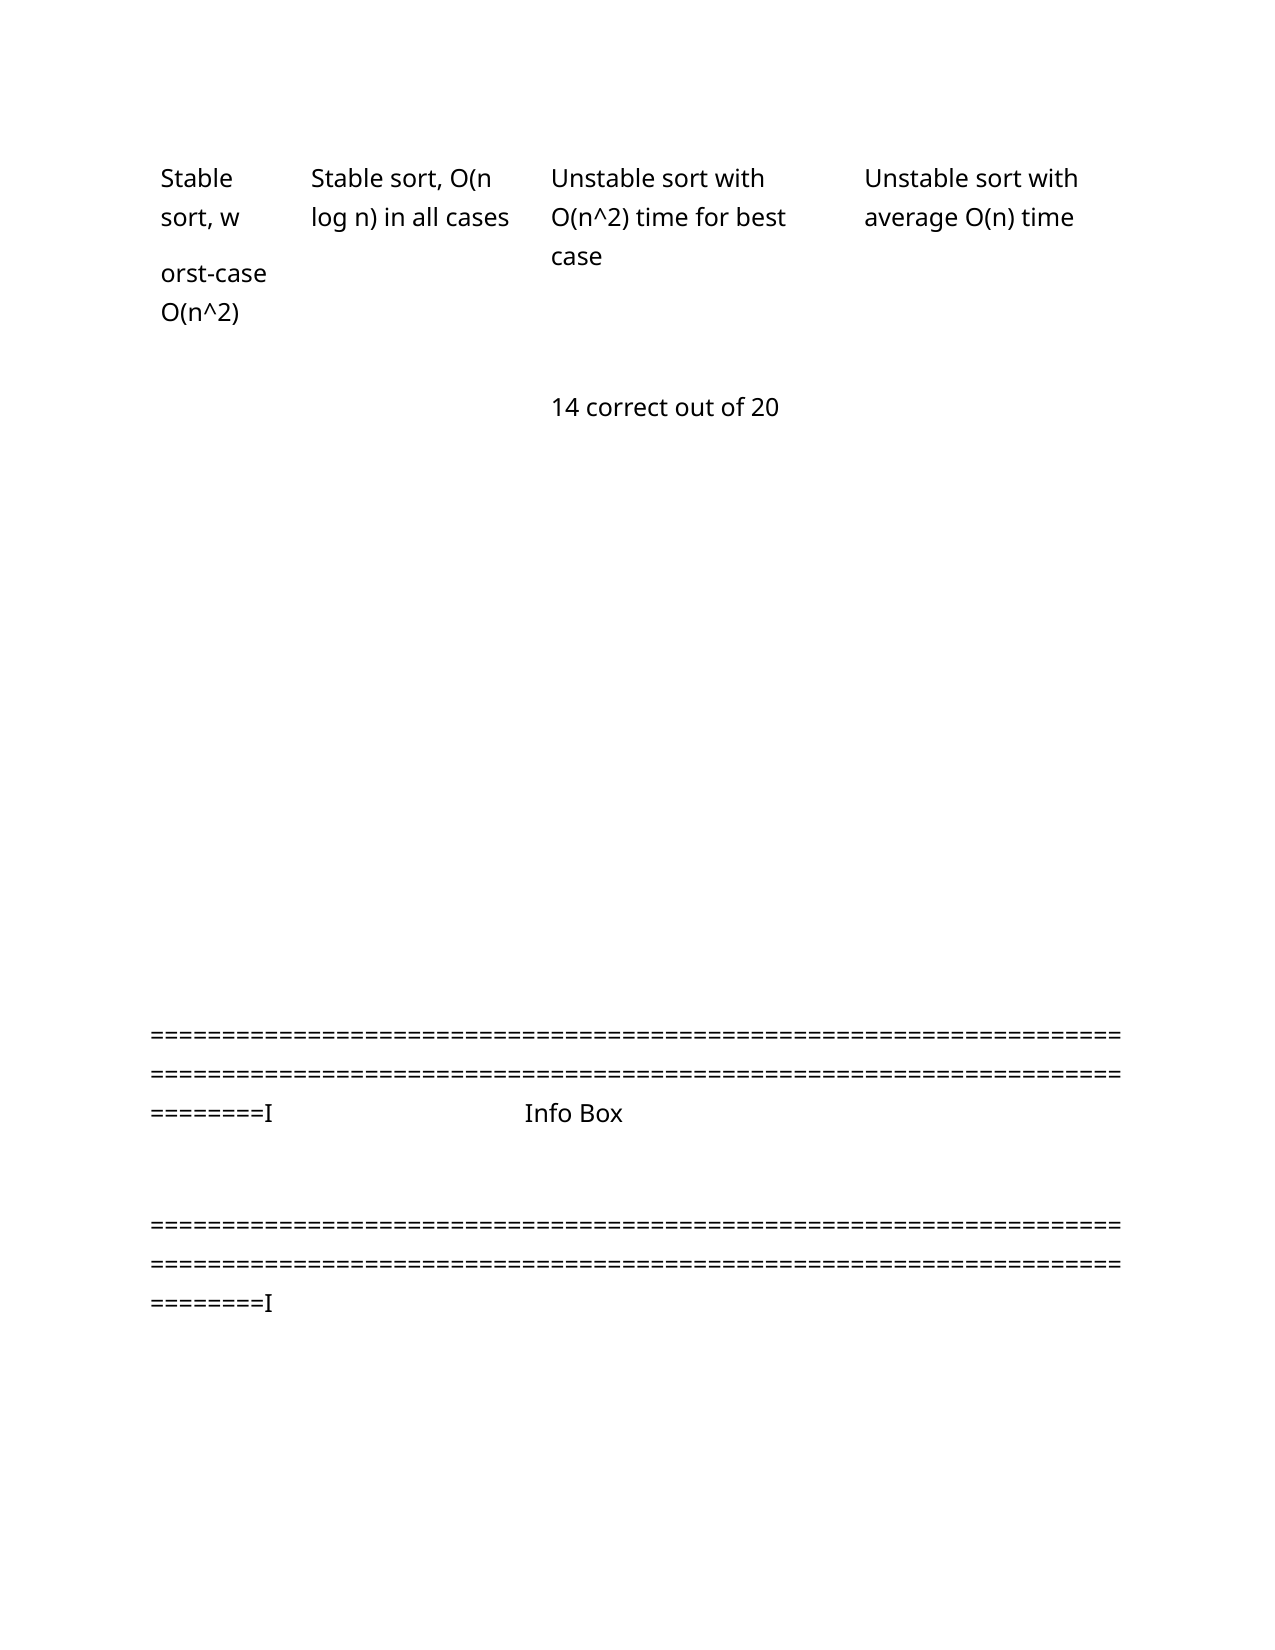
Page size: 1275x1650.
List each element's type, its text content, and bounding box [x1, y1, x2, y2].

table_header Stable sort, w orst-case O(n^2) [150, 150, 300, 961]
table_header Unstable sort with O(n^2) time for best case 14 correct out of 20 [540, 150, 854, 961]
text ================================================================================================================================================I [150, 1207, 1125, 1320]
text ================================================================================================================================================I Info Box [150, 1017, 1125, 1130]
table_header Unstable sort with average O(n) time [854, 150, 1125, 961]
table_header Stable sort, O(n log n) in all cases [300, 150, 540, 961]
